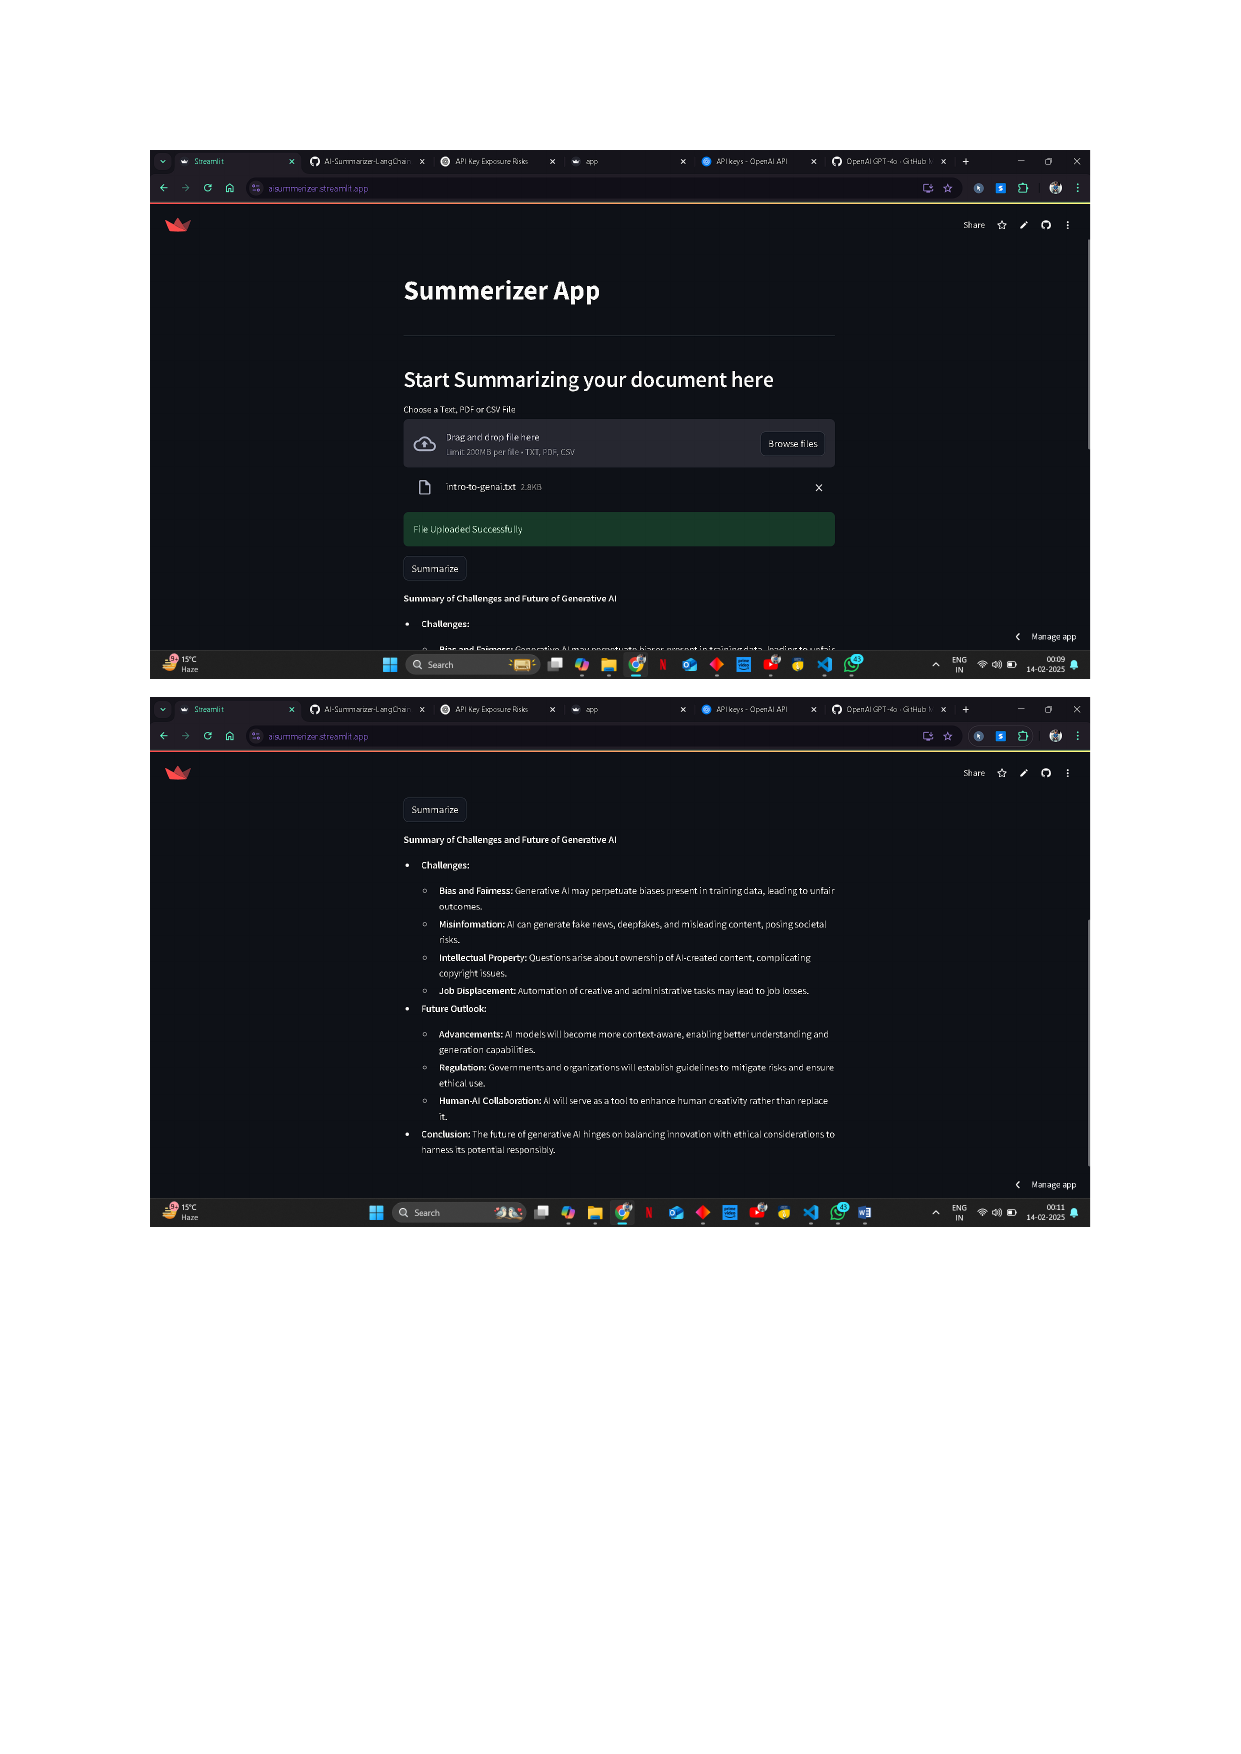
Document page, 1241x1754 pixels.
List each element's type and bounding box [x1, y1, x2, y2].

picture [150, 150, 1091, 679]
picture [150, 697, 1091, 1227]
